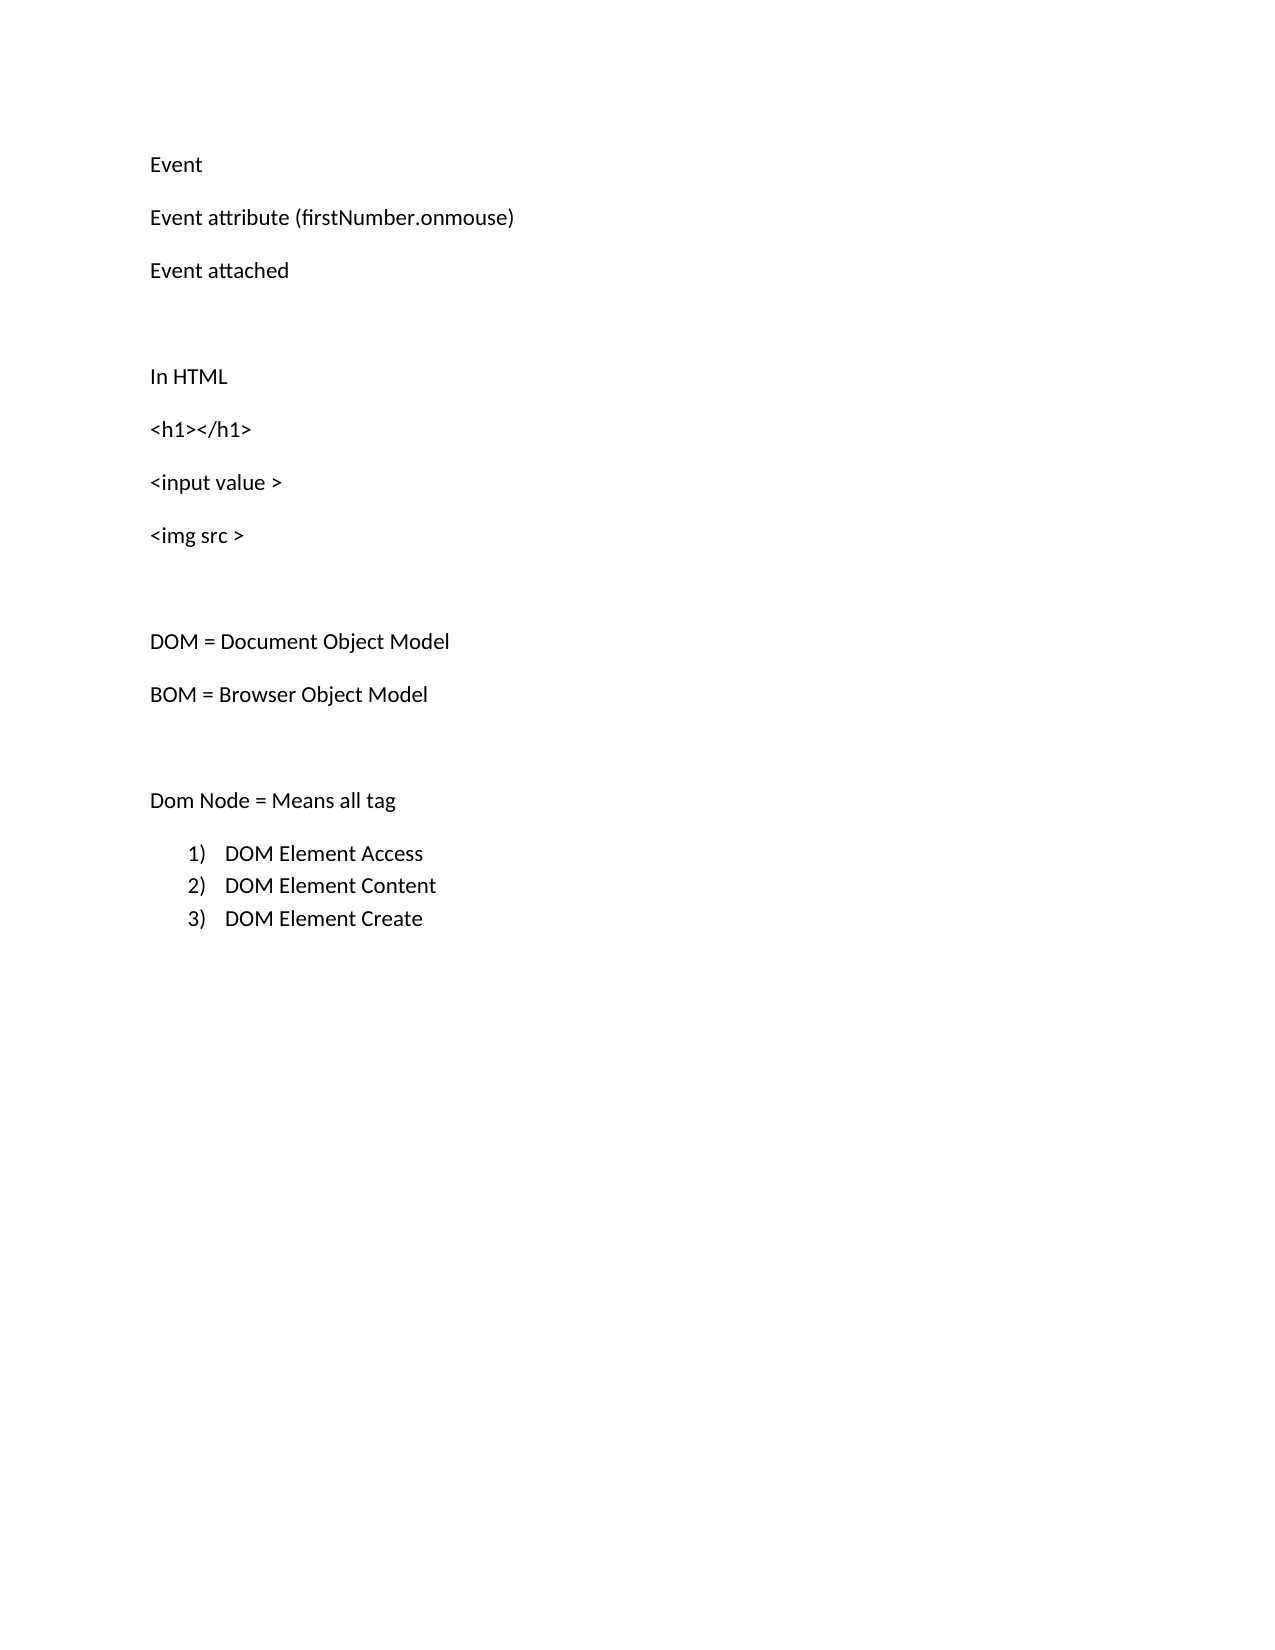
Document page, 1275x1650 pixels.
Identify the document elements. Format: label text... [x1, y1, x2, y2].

list DOM Element Create [187, 904, 1125, 932]
text <input value > [150, 468, 1125, 496]
list DOM Element Content [187, 871, 1125, 899]
text Event attached [150, 256, 1125, 284]
text <h1></h1> [150, 415, 1125, 443]
text Event attribute (firstNumber.onmouse) [150, 203, 1125, 231]
text DOM = Document Object Model [150, 627, 1125, 655]
text In HTML [150, 362, 1125, 390]
text Dom Node = Means all tag [150, 786, 1125, 814]
text BOM = Browser Object Model [150, 680, 1125, 708]
text Event [150, 150, 1125, 178]
text <img src > [150, 521, 1125, 549]
list DOM Element Access [187, 839, 1125, 867]
